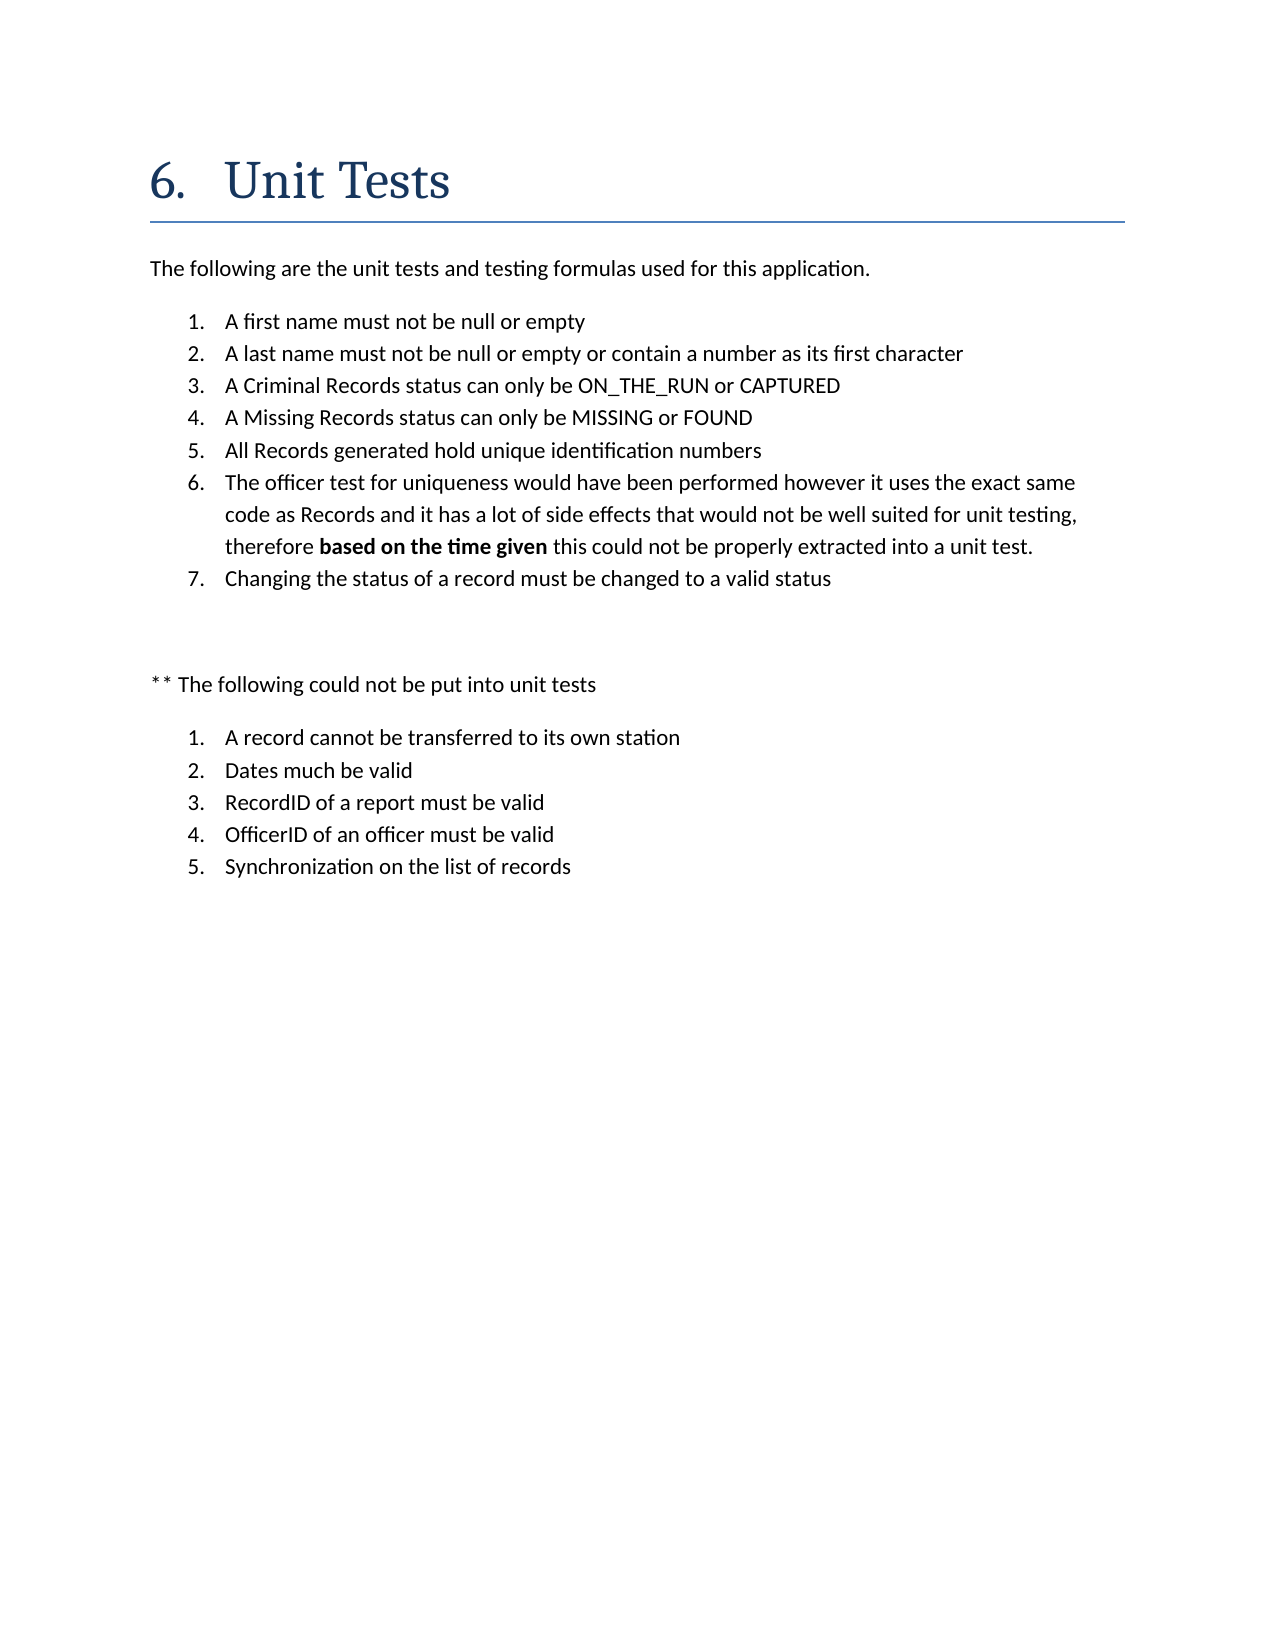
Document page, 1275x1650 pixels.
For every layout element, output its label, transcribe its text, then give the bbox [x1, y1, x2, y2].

text ** The following could not be put into unit tests [150, 671, 1125, 698]
list Synchronization on the list of records [187, 852, 1125, 880]
list All Records generated hold unique identification numbers [187, 436, 1125, 464]
list Dates much be valid [187, 756, 1125, 784]
text The following are the unit tests and testing formulas used for this application. [150, 254, 1125, 282]
title Unit Tests [150, 150, 1125, 221]
list The officer test for uniqueness would have been performed however it uses the exact same code as Records and it has a lot of side effects that would not be well suited for unit testing, therefore based on the time given this could not be properly extracted into a unit test. [187, 468, 1125, 560]
list A Missing Records status can only be MISSING or FOUND [187, 403, 1125, 432]
list A last name must not be null or empty or contain a number as its first character [187, 339, 1125, 367]
list RecordID of a report must be valid [187, 788, 1125, 816]
list Changing the status of a record must be changed to a valid status [187, 564, 1125, 592]
list A Criminal Records status can only be ON_THE_RUN or CAPTURED [187, 371, 1125, 399]
list OfficerID of an officer must be valid [187, 820, 1125, 848]
list A record cannot be transferred to its own station [187, 723, 1125, 752]
list A first name must not be null or empty [187, 307, 1125, 335]
